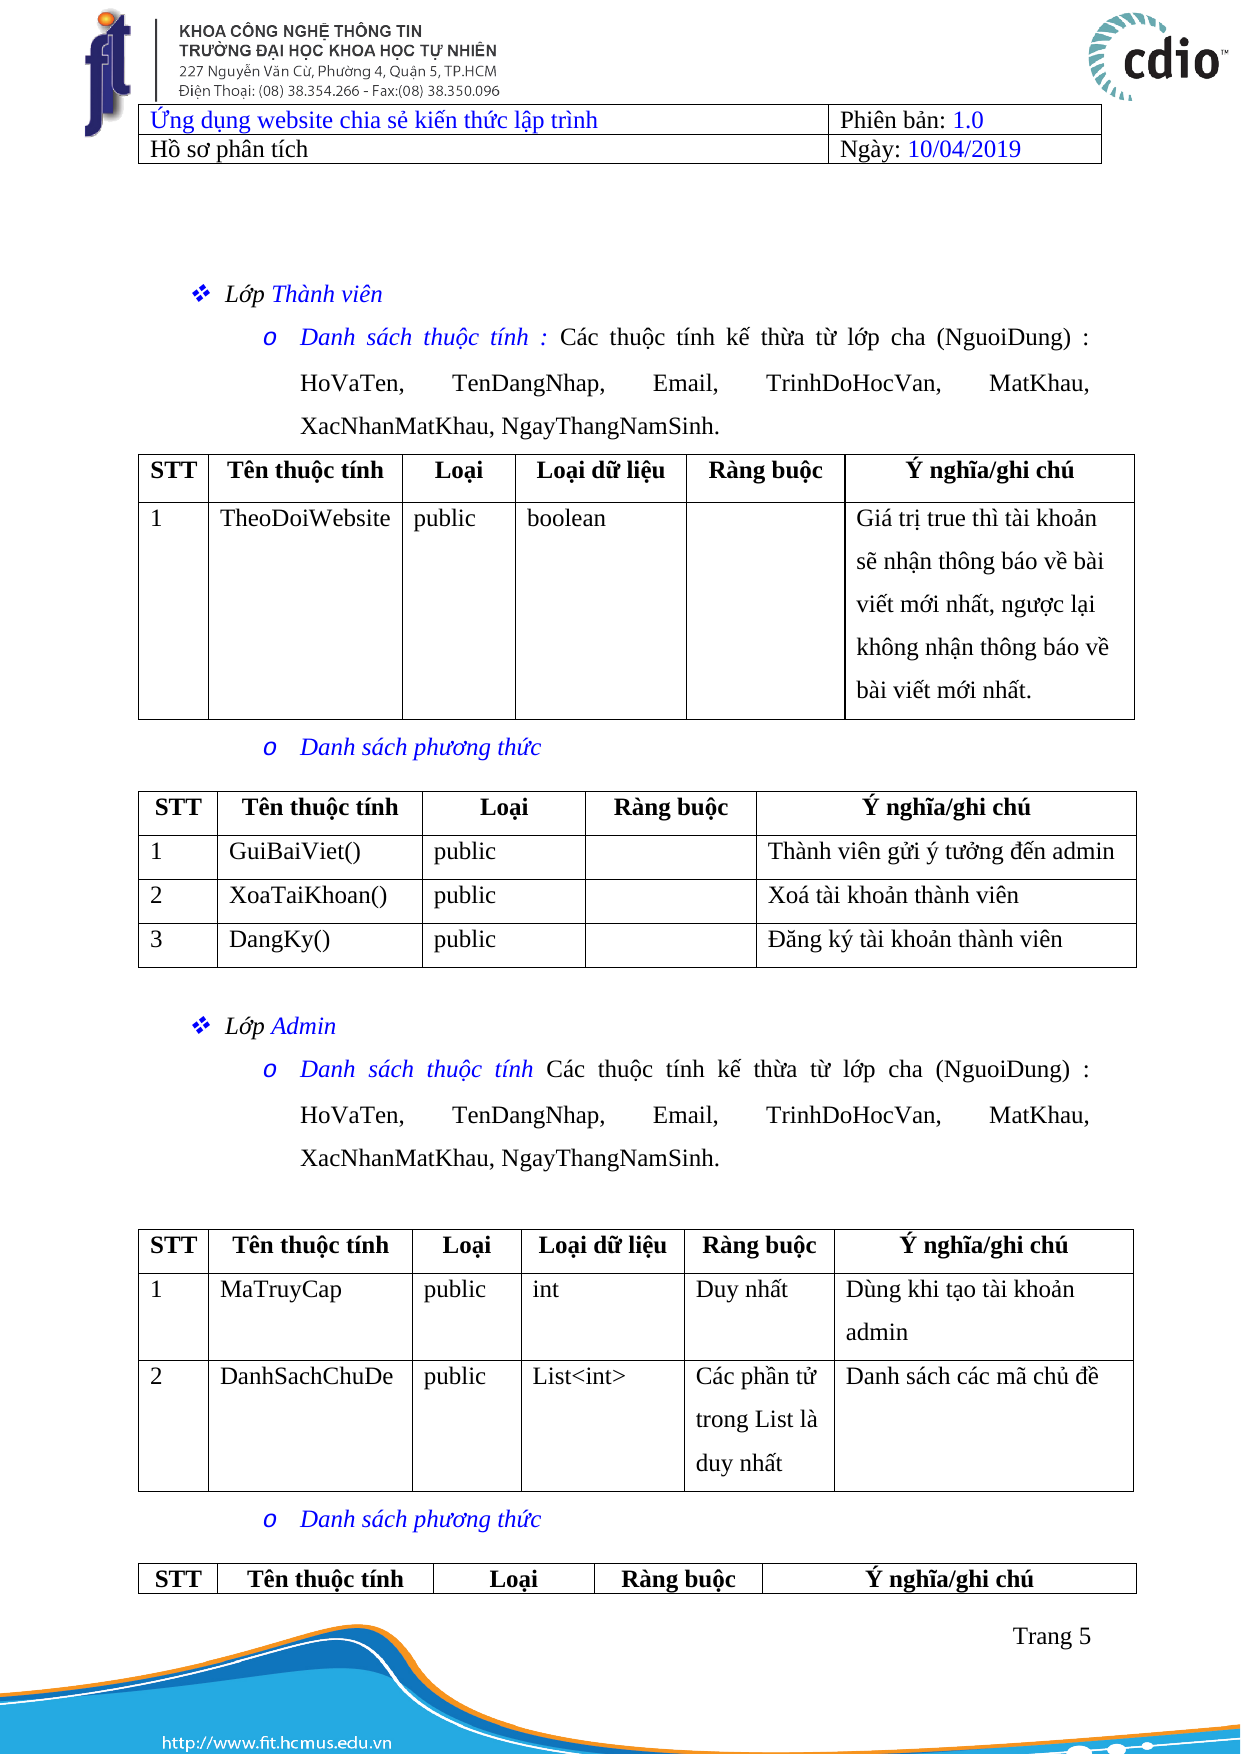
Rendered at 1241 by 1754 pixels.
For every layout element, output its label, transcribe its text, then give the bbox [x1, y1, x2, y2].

table_cell Giá trị true thì tài khoản sẽ nhận thông báo về bài viết mới nhất, ngược lại không nhận thông báo về bài viết mới nhất. [846, 503, 1134, 719]
table_header STT [139, 455, 208, 502]
table_cell Duy nhất [685, 1274, 834, 1360]
table_header Ràng buộc [687, 455, 844, 502]
table_header Loại [434, 1564, 594, 1593]
table_cell public [413, 1361, 521, 1491]
table_cell int [522, 1274, 684, 1360]
table_cell boolean [516, 503, 686, 719]
list Lớp Thành viên [187, 279, 1090, 308]
table_cell public [413, 1274, 521, 1360]
table_cell Thành viên gửi ý tưởng đến admin [757, 836, 1136, 879]
table_cell [687, 503, 844, 719]
table_cell DangKy() [218, 924, 422, 967]
list Danh sách thuộc tính : Các thuộc tính kế thừa từ lớp cha (NguoiDung) : HoVaTen, TenDangNhap, Email, TrinhDoHocVan, MatKhau, XacNhanMatKhau, NgayThangNamSinh. [262, 322, 1090, 439]
table_header Ràng buộc [595, 1564, 762, 1593]
table_cell List<int> [522, 1361, 684, 1491]
table_cell GuiBaiViet() [218, 836, 422, 879]
table_cell public [403, 503, 515, 719]
table_cell 1 [139, 1274, 208, 1360]
table_header STT [139, 1230, 208, 1273]
table_header Tên thuộc tính [218, 792, 422, 835]
table_header Loại [403, 455, 515, 502]
table_cell Đăng ký tài khoản thành viên [757, 924, 1136, 967]
picture [220, 147, 225, 156]
table_header STT [139, 1564, 217, 1593]
table_cell XoaTaiKhoan() [218, 880, 422, 923]
table_cell Danh sách các mã chủ đề [835, 1361, 1133, 1491]
table_cell Các phần tử trong List là duy nhất [685, 1361, 834, 1491]
table_cell public [423, 880, 585, 923]
table_header Ý nghĩa/ghi chú [757, 792, 1136, 835]
table_cell 1 [139, 503, 208, 719]
list Danh sách thuộc tính Các thuộc tính kế thừa từ lớp cha (NguoiDung) : HoVaTen, TenDangNhap, Email, TrinhDoHocVan, MatKhau, XacNhanMatKhau, NgayThangNamSinh. [262, 1054, 1090, 1172]
picture [139, 105, 828, 134]
table_cell public [423, 924, 585, 967]
table_cell 1 [139, 836, 217, 879]
table_cell public [423, 836, 585, 879]
picture [829, 105, 1101, 134]
table_cell [586, 836, 756, 879]
table_header Ràng buộc [586, 792, 756, 835]
table_cell [586, 880, 756, 923]
table_header Ý nghĩa/ghi chú [835, 1230, 1133, 1273]
table_header Ý nghĩa/ghi chú [763, 1564, 1136, 1593]
table_header Loại [423, 792, 585, 835]
table_cell 3 [139, 924, 217, 967]
table_cell Dùng khi tạo tài khoản admin [835, 1274, 1133, 1360]
table_header Tên thuộc tính [218, 1564, 433, 1593]
picture [139, 135, 828, 161]
table_header Tên thuộc tính [209, 455, 402, 502]
picture [61, 2, 1241, 161]
list Danh sách phương thức [262, 1504, 1090, 1535]
table_cell 2 [139, 1361, 208, 1491]
table_header STT [139, 792, 217, 835]
table_cell TheoDoiWebsite [209, 503, 402, 719]
table_header Loại dữ liệu [516, 455, 686, 502]
table_header Loại [413, 1230, 521, 1273]
picture [829, 135, 1101, 161]
table_header Ý nghĩa/ghi chú [846, 455, 1134, 502]
picture [0, 1621, 1241, 1754]
list Lớp Admin [187, 1011, 1090, 1040]
table_cell [586, 924, 756, 967]
table_header Ràng buộc [685, 1230, 834, 1273]
table_cell Xoá tài khoản thành viên [757, 880, 1136, 923]
table_header Tên thuộc tính [209, 1230, 412, 1273]
table_header Loại dữ liệu [522, 1230, 684, 1273]
table_cell MaTruyCap [209, 1274, 412, 1360]
list Danh sách phương thức [262, 732, 1090, 763]
table_cell 2 [139, 880, 217, 923]
table_cell DanhSachChuDe [209, 1361, 412, 1491]
